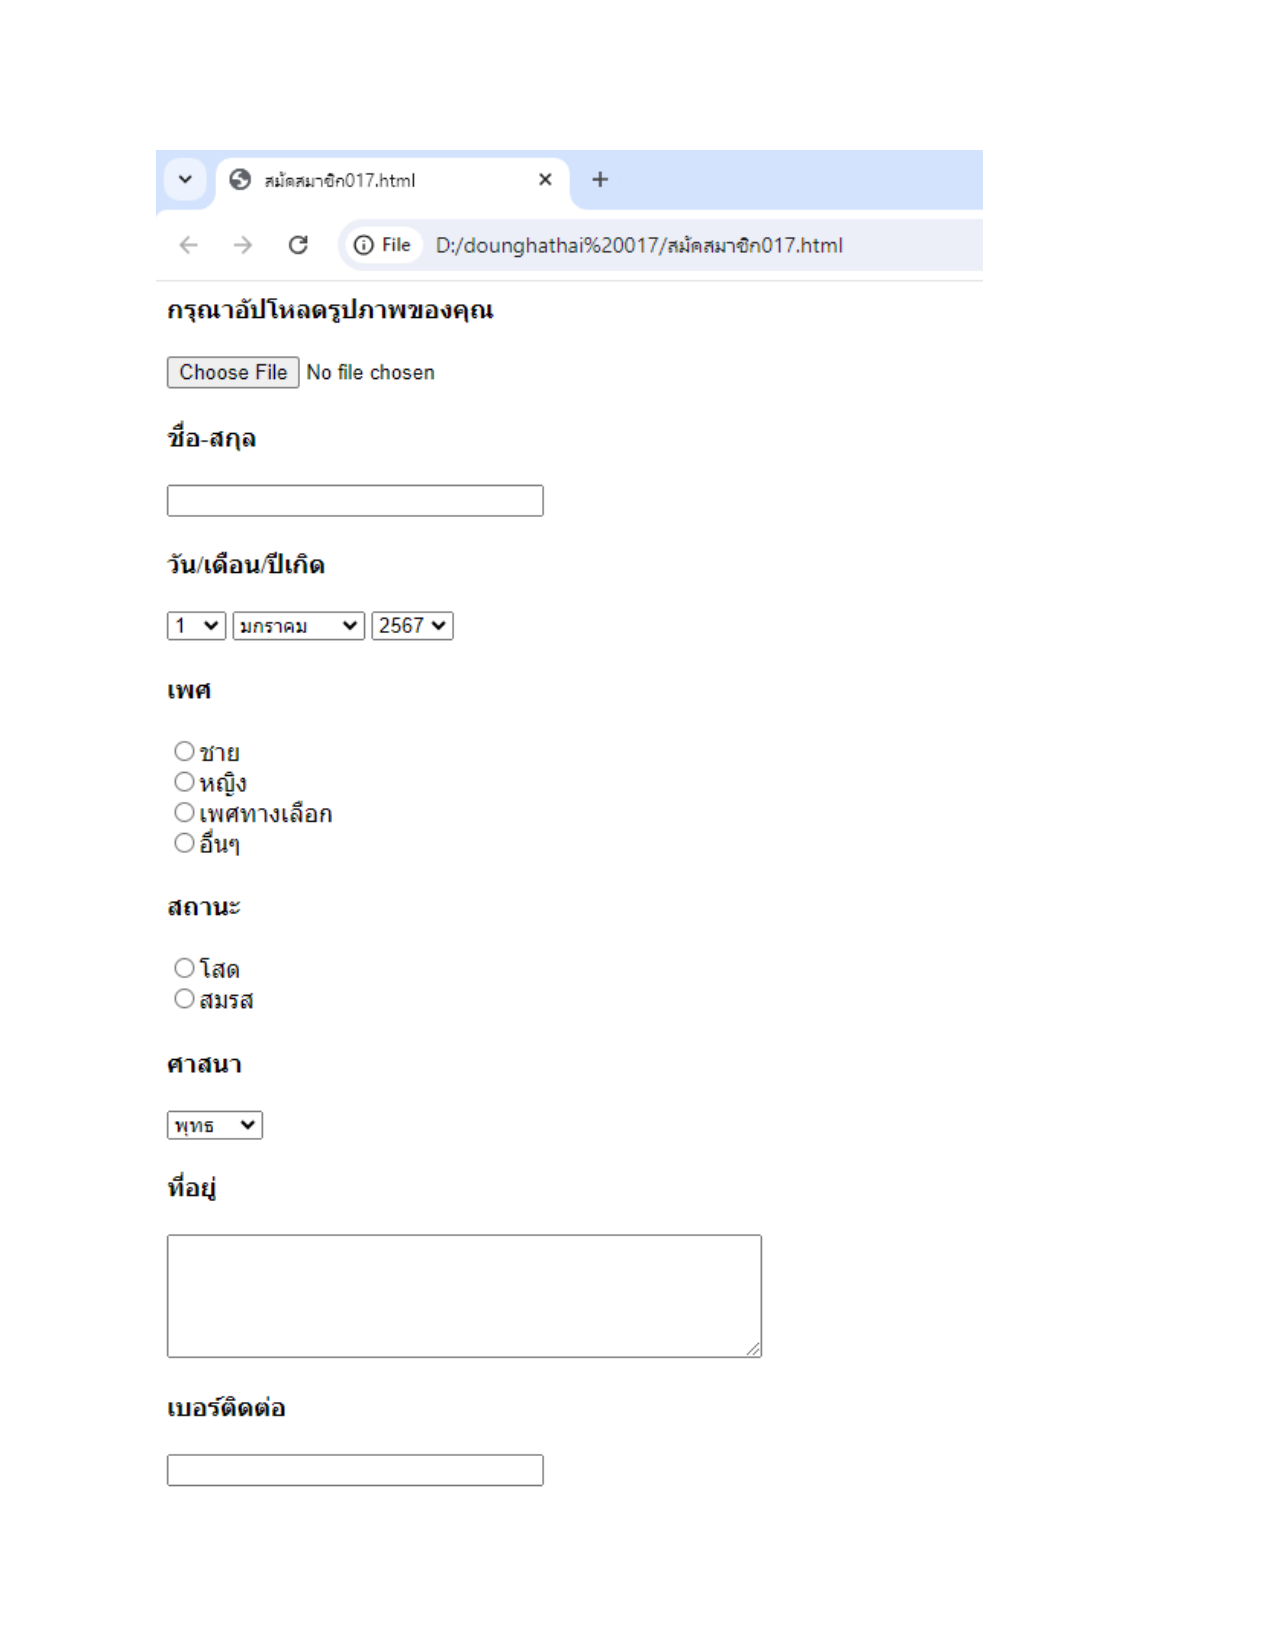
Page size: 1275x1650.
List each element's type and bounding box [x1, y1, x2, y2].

picture [156, 150, 983, 1501]
